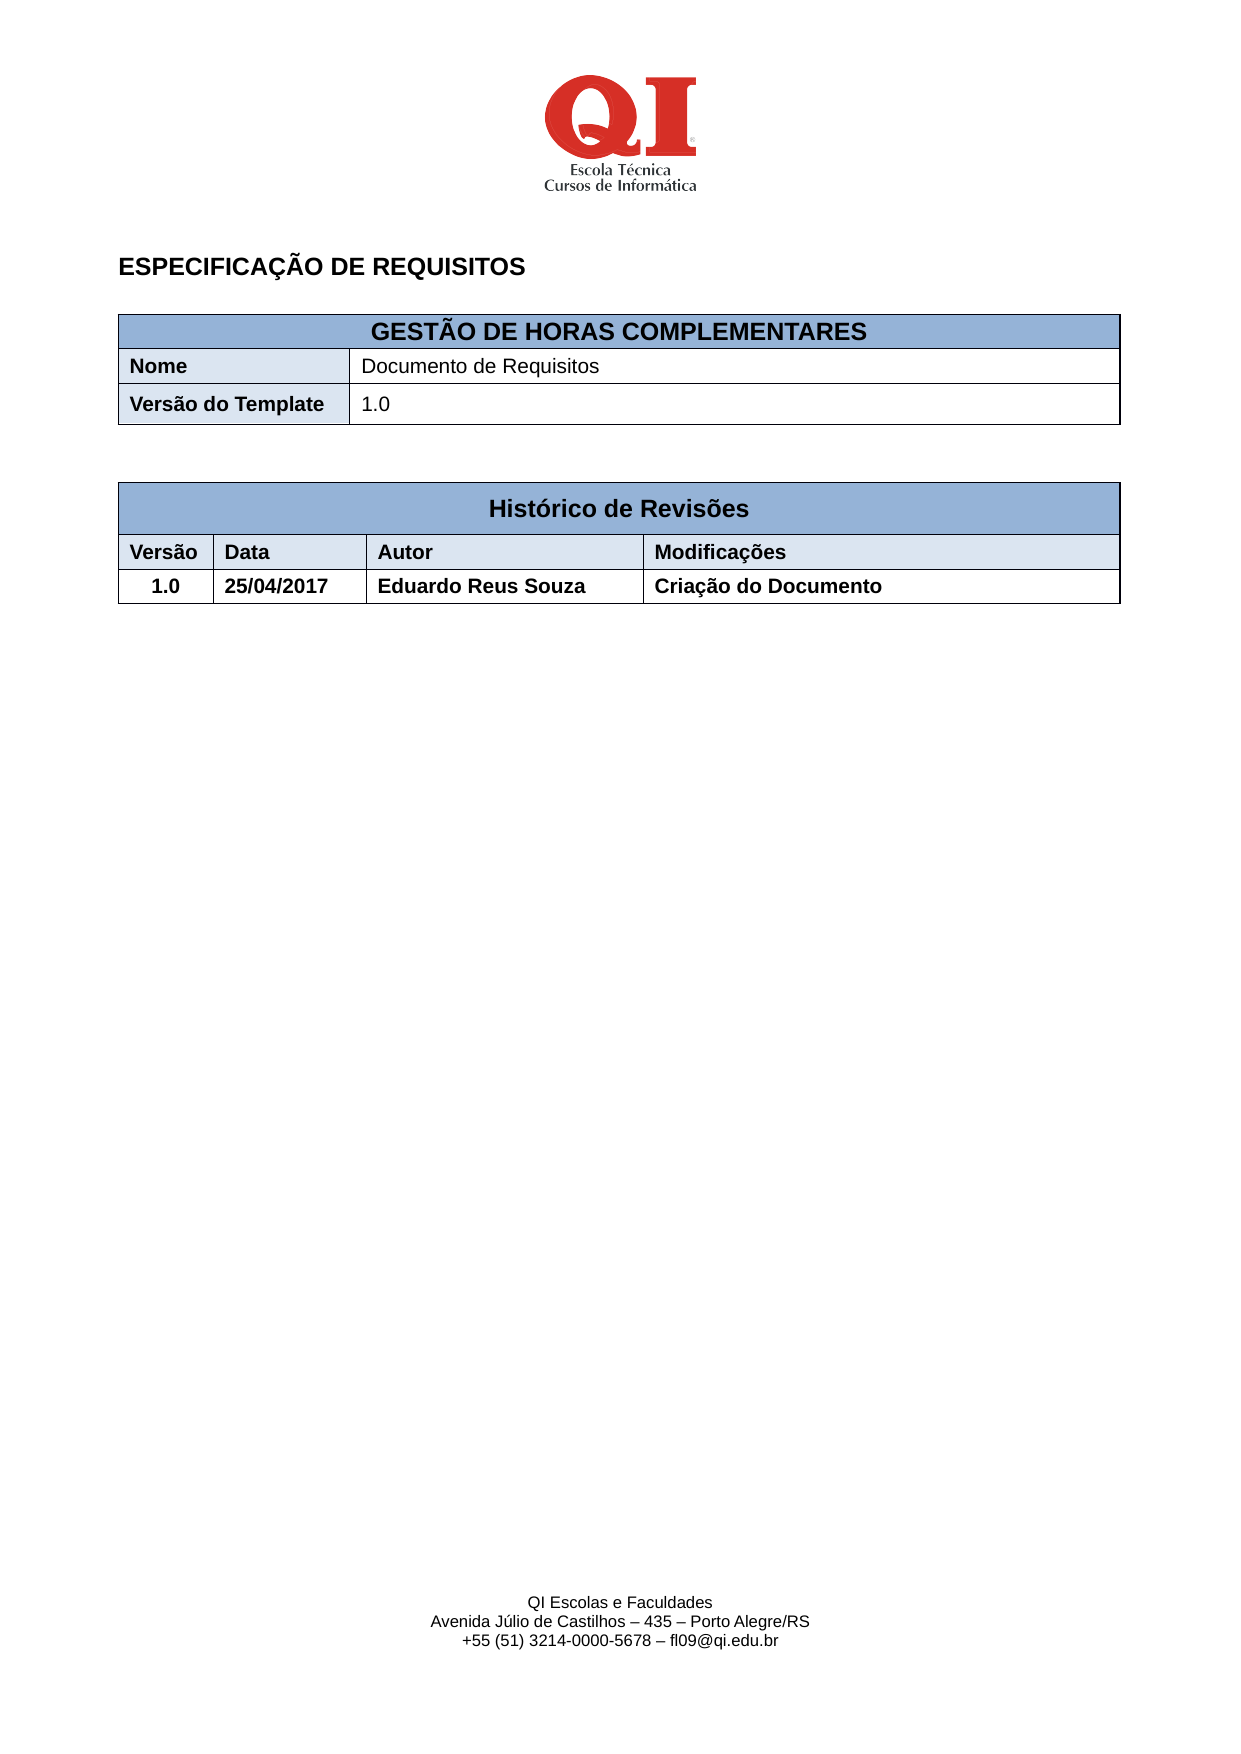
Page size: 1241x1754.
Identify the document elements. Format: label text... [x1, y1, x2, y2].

table_cell Versão [119, 535, 213, 569]
table_cell 1.0 [119, 570, 213, 603]
table_cell Criação do Documento [644, 570, 1119, 603]
table_cell Versão do Template [119, 384, 349, 423]
table_cell Nome [119, 349, 349, 383]
table_cell Autor [367, 535, 643, 569]
table_header GESTÃO DE HORAS COMPLEMENTARES [119, 315, 1119, 348]
table_cell Documento de Requisitos [350, 349, 1119, 383]
table_cell Eduardo Reus Souza [367, 570, 643, 603]
table_header Histórico de Revisões [119, 483, 1119, 534]
table_cell 25/04/2017 [214, 570, 366, 603]
table_cell 1.0 [350, 384, 1119, 423]
table_cell Data [214, 535, 366, 569]
table_cell Modificações [644, 535, 1119, 569]
